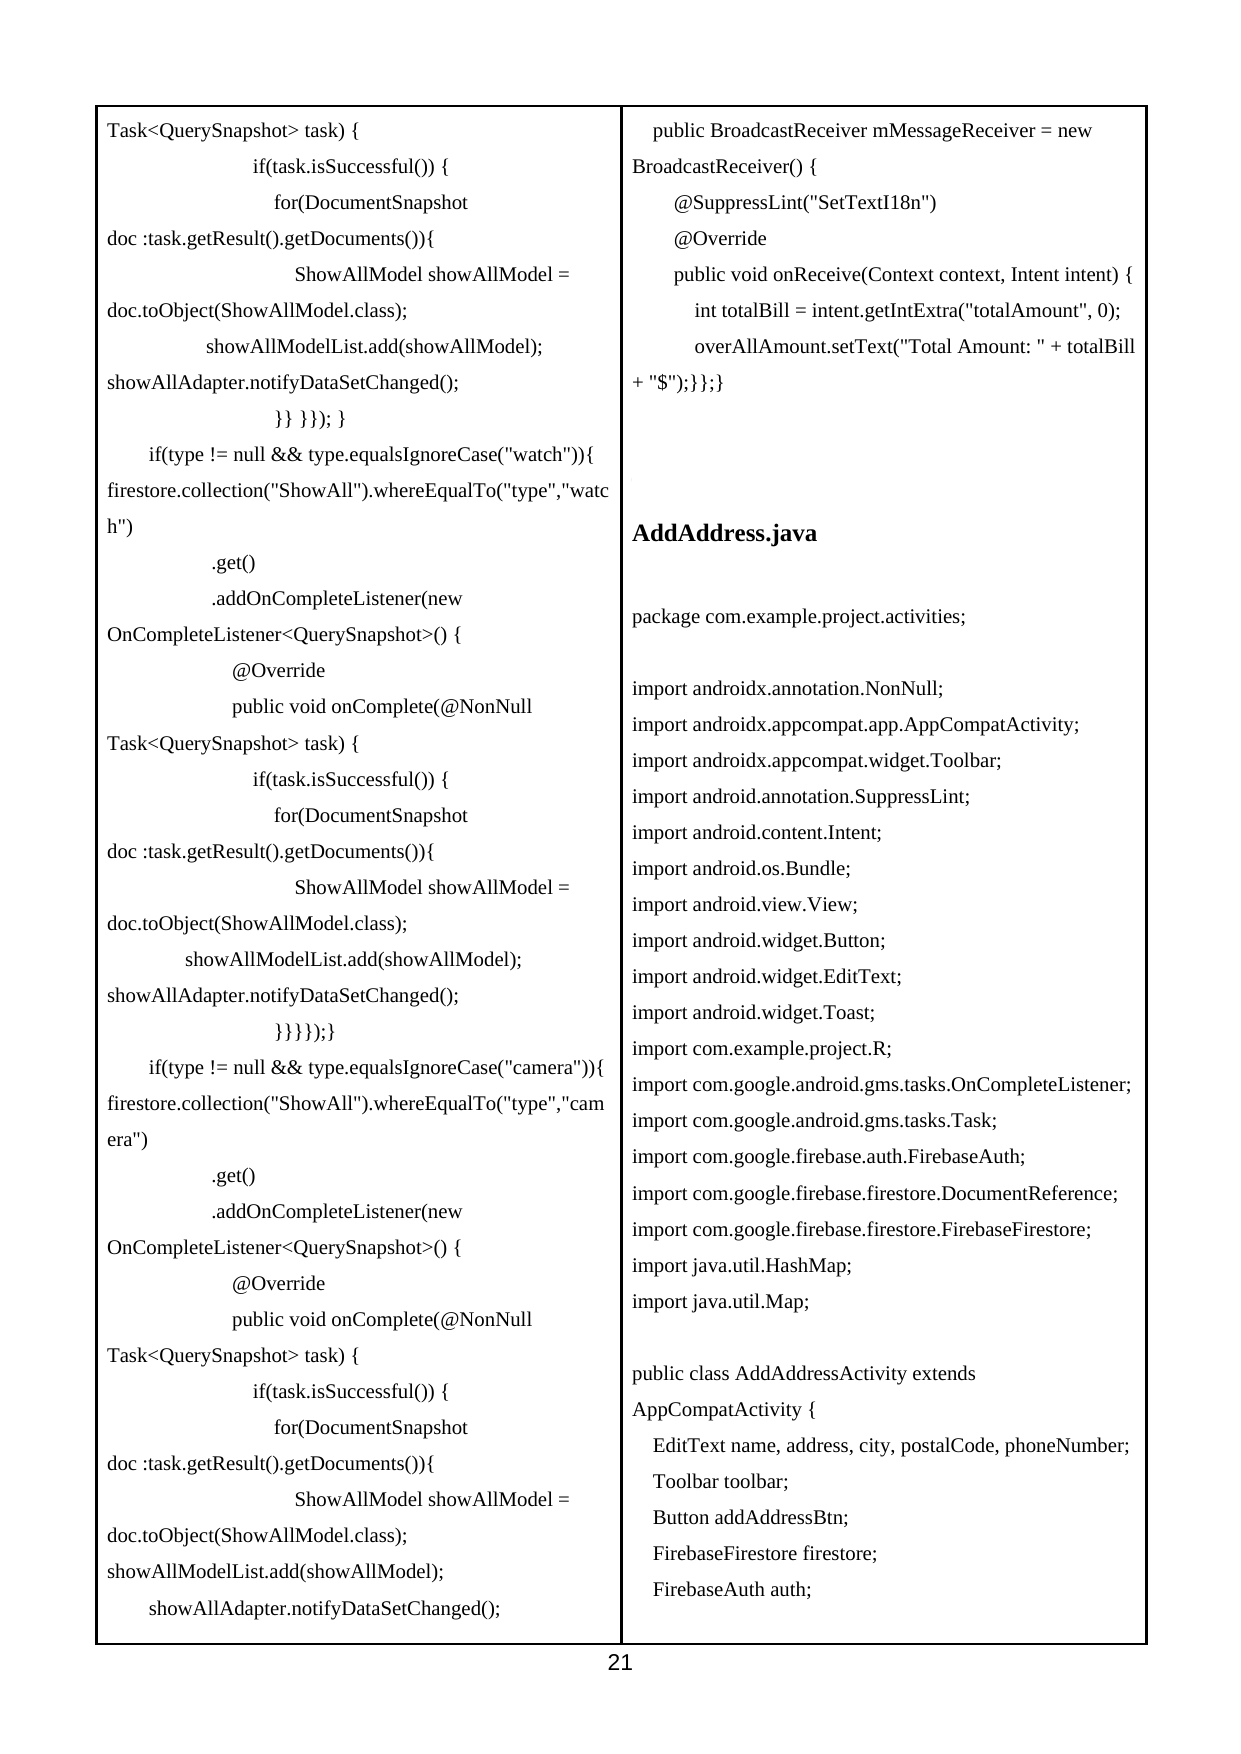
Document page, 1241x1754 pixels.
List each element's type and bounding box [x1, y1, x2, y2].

table_cell [98, 107, 620, 1643]
table_cell [623, 107, 1145, 1643]
